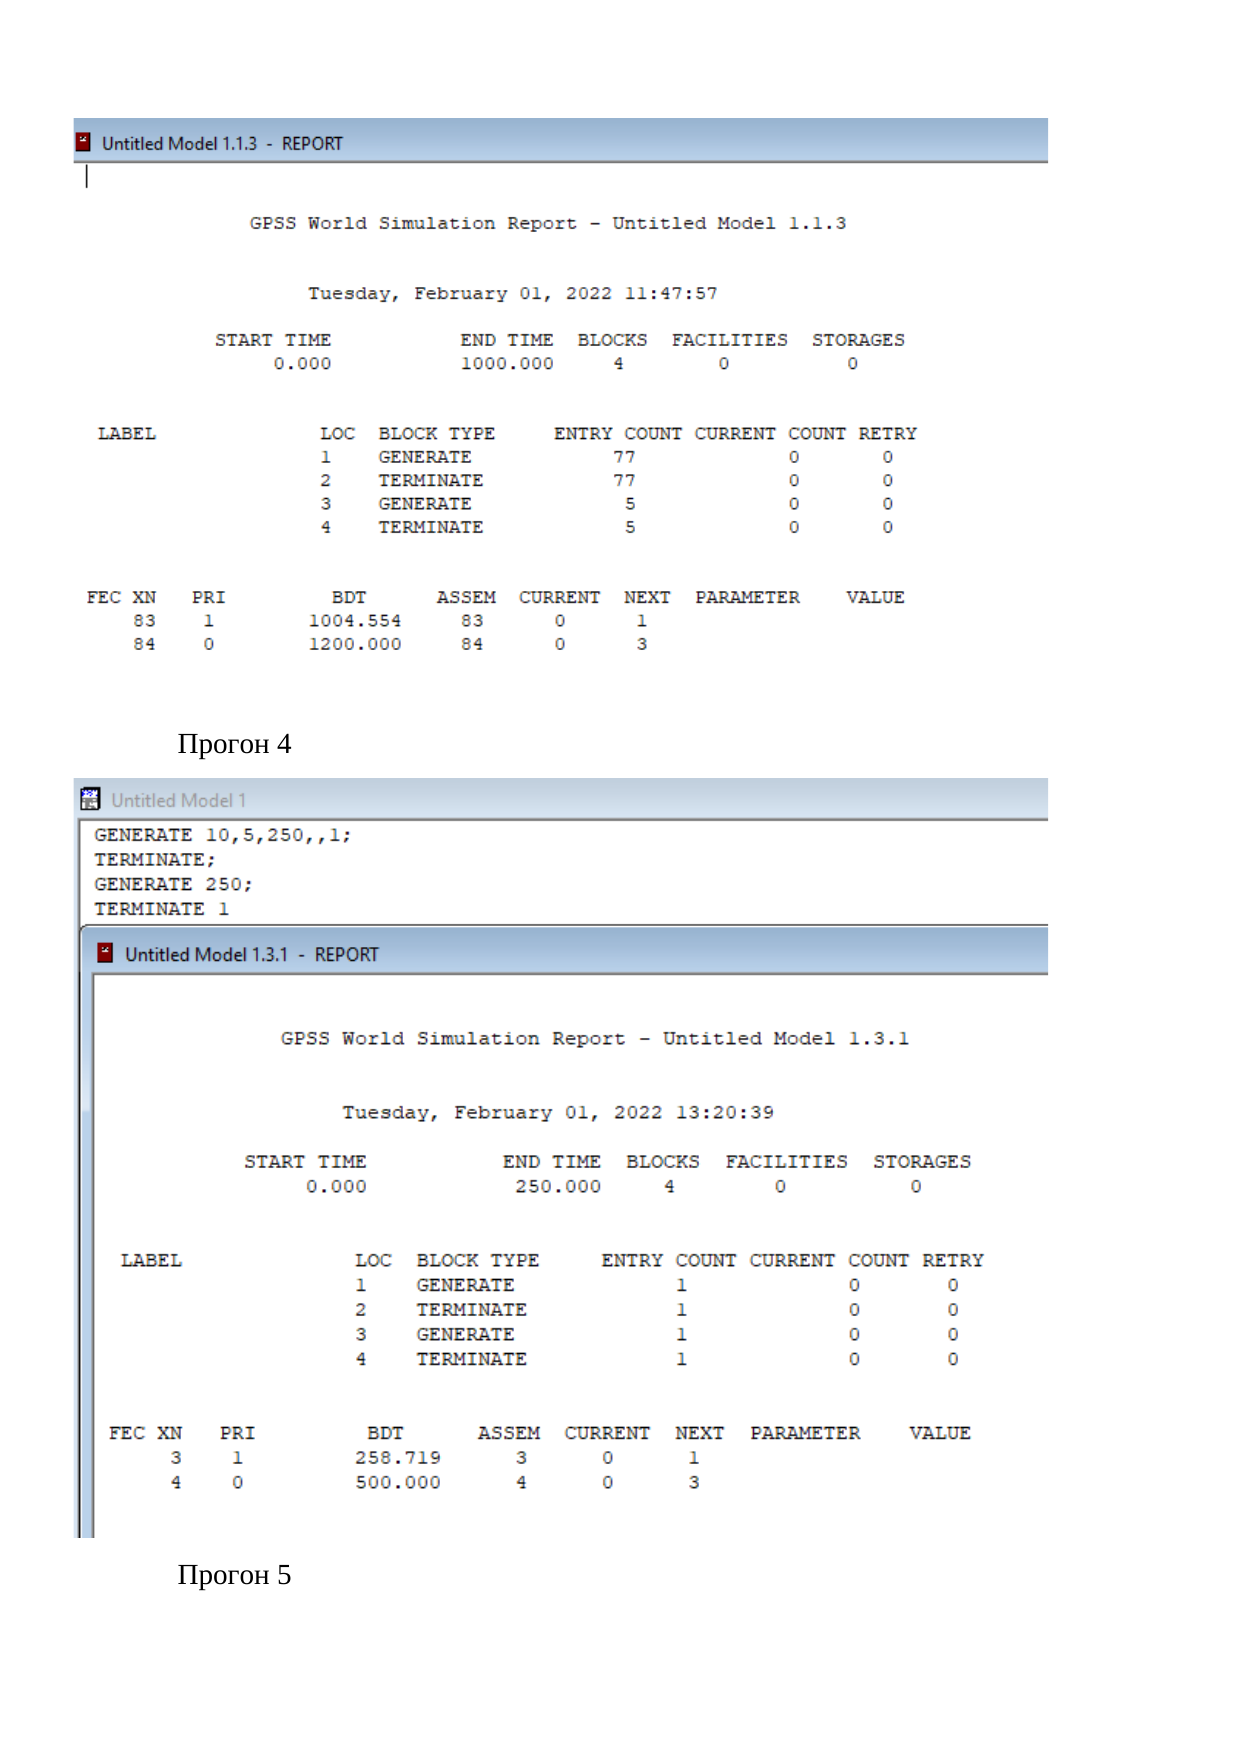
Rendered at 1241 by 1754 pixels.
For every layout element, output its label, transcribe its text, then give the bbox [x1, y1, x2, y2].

text Прогон 5 [177, 1557, 1152, 1591]
picture [73, 118, 1049, 707]
picture [73, 778, 1049, 1538]
text Прогон 4 [177, 726, 1152, 760]
